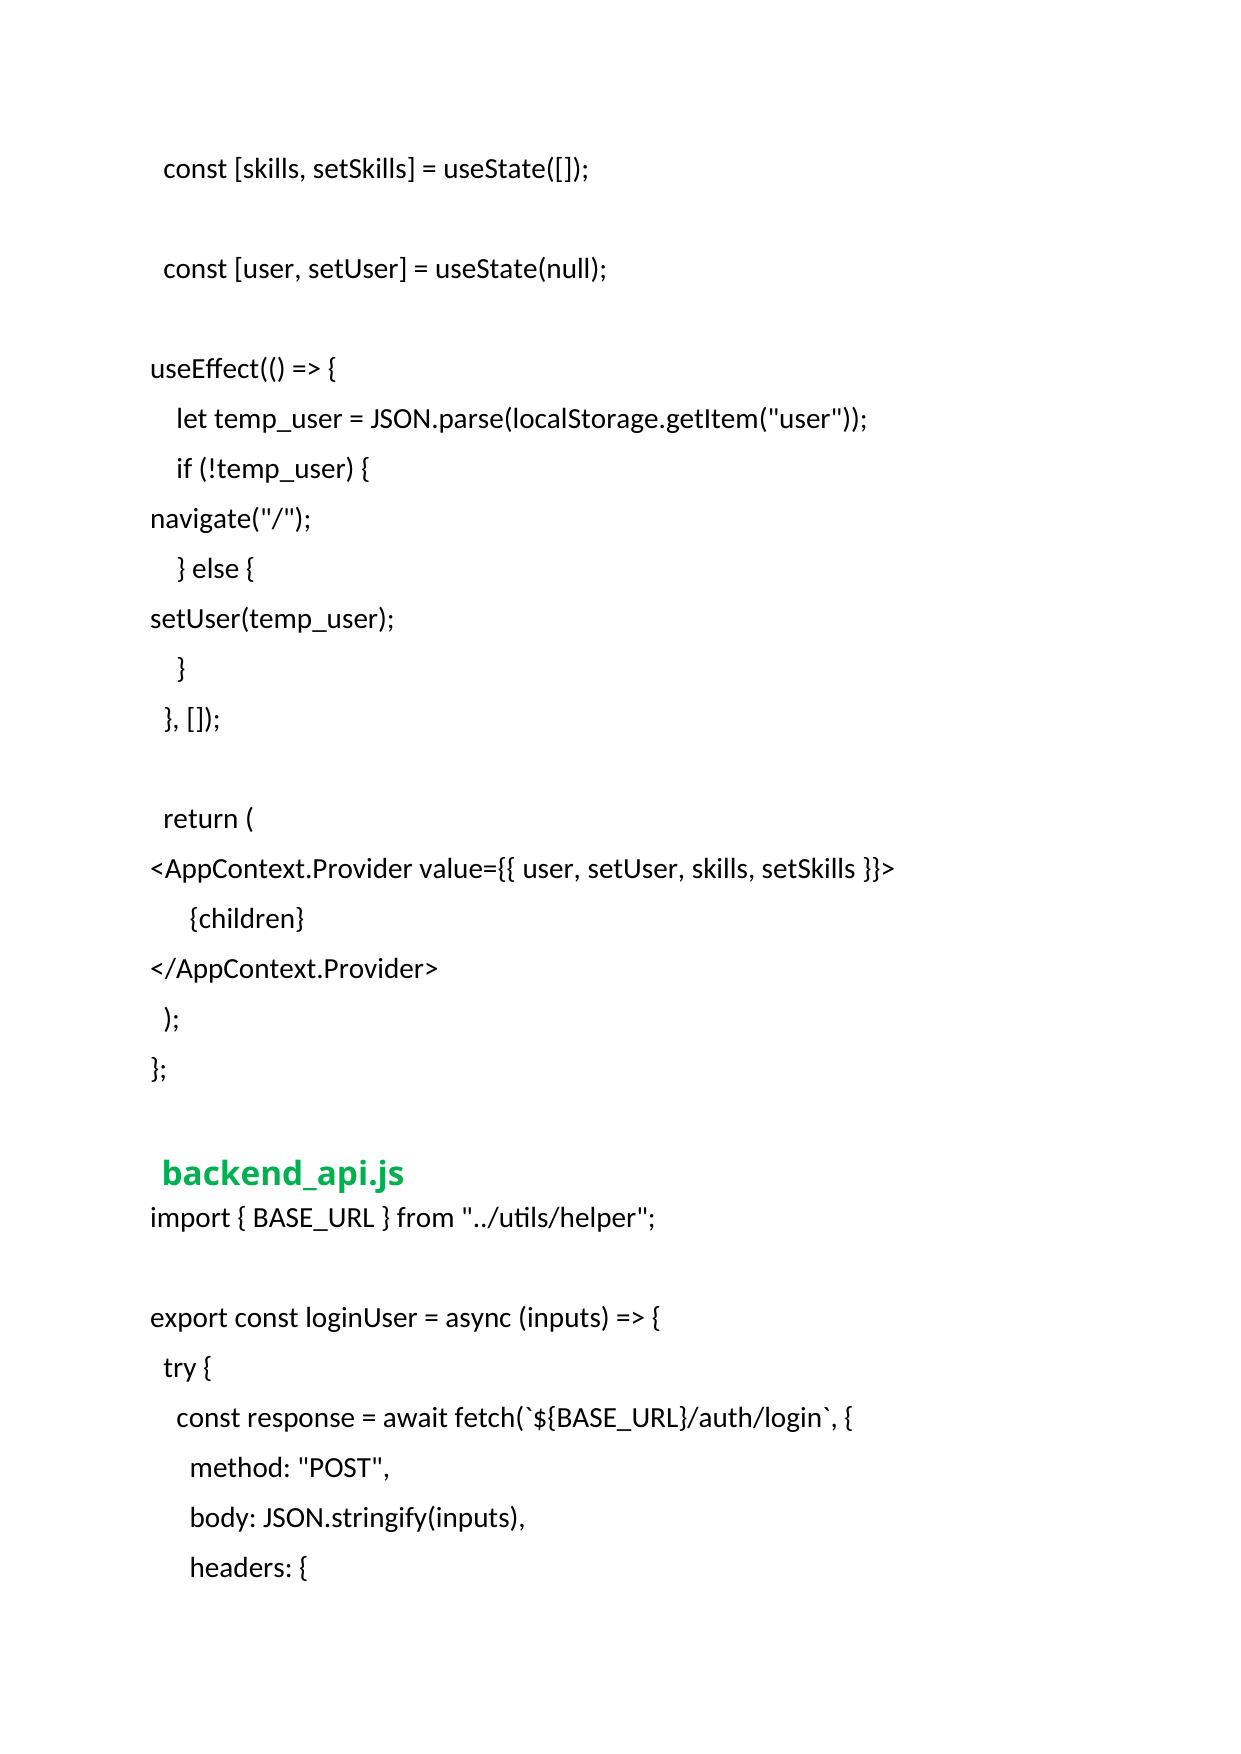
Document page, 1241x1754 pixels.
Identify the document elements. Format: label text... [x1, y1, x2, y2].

text return ( [150, 800, 1090, 836]
subtitle backend_api.js [161, 1150, 1078, 1195]
text if (!temp_user) { [150, 450, 1090, 486]
text } [150, 650, 1090, 686]
text const [user, setUser] = useState(null); [150, 250, 1090, 286]
text method: "POST", [150, 1449, 1090, 1484]
text try { [150, 1349, 1090, 1384]
text </AppContext.Provider> [150, 950, 1090, 986]
text <AppContext.Provider value={{ user, setUser, skills, setSkills }}> [150, 850, 1090, 886]
text let temp_user = JSON.parse(localStorage.getItem("user")); [150, 400, 1090, 436]
text const [skills, setSkills] = useState([]); [150, 150, 1090, 186]
text headers: { [150, 1549, 1090, 1584]
text } else { [150, 550, 1090, 586]
text const response = await fetch(`${BASE_URL}/auth/login`, { [150, 1399, 1090, 1434]
text import { BASE_URL } from "../utils/helper"; [150, 1199, 1090, 1234]
text navigate("/"); [150, 500, 1090, 536]
text useEffect(() => { [150, 350, 1090, 386]
text body: JSON.stringify(inputs), [150, 1499, 1090, 1534]
text setUser(temp_user); [150, 600, 1090, 636]
text {children} [150, 900, 1090, 936]
text export const loginUser = async (inputs) => { [150, 1299, 1090, 1334]
text }; [150, 1050, 1090, 1086]
text ); [150, 1000, 1090, 1036]
text }, []); [150, 700, 1090, 736]
